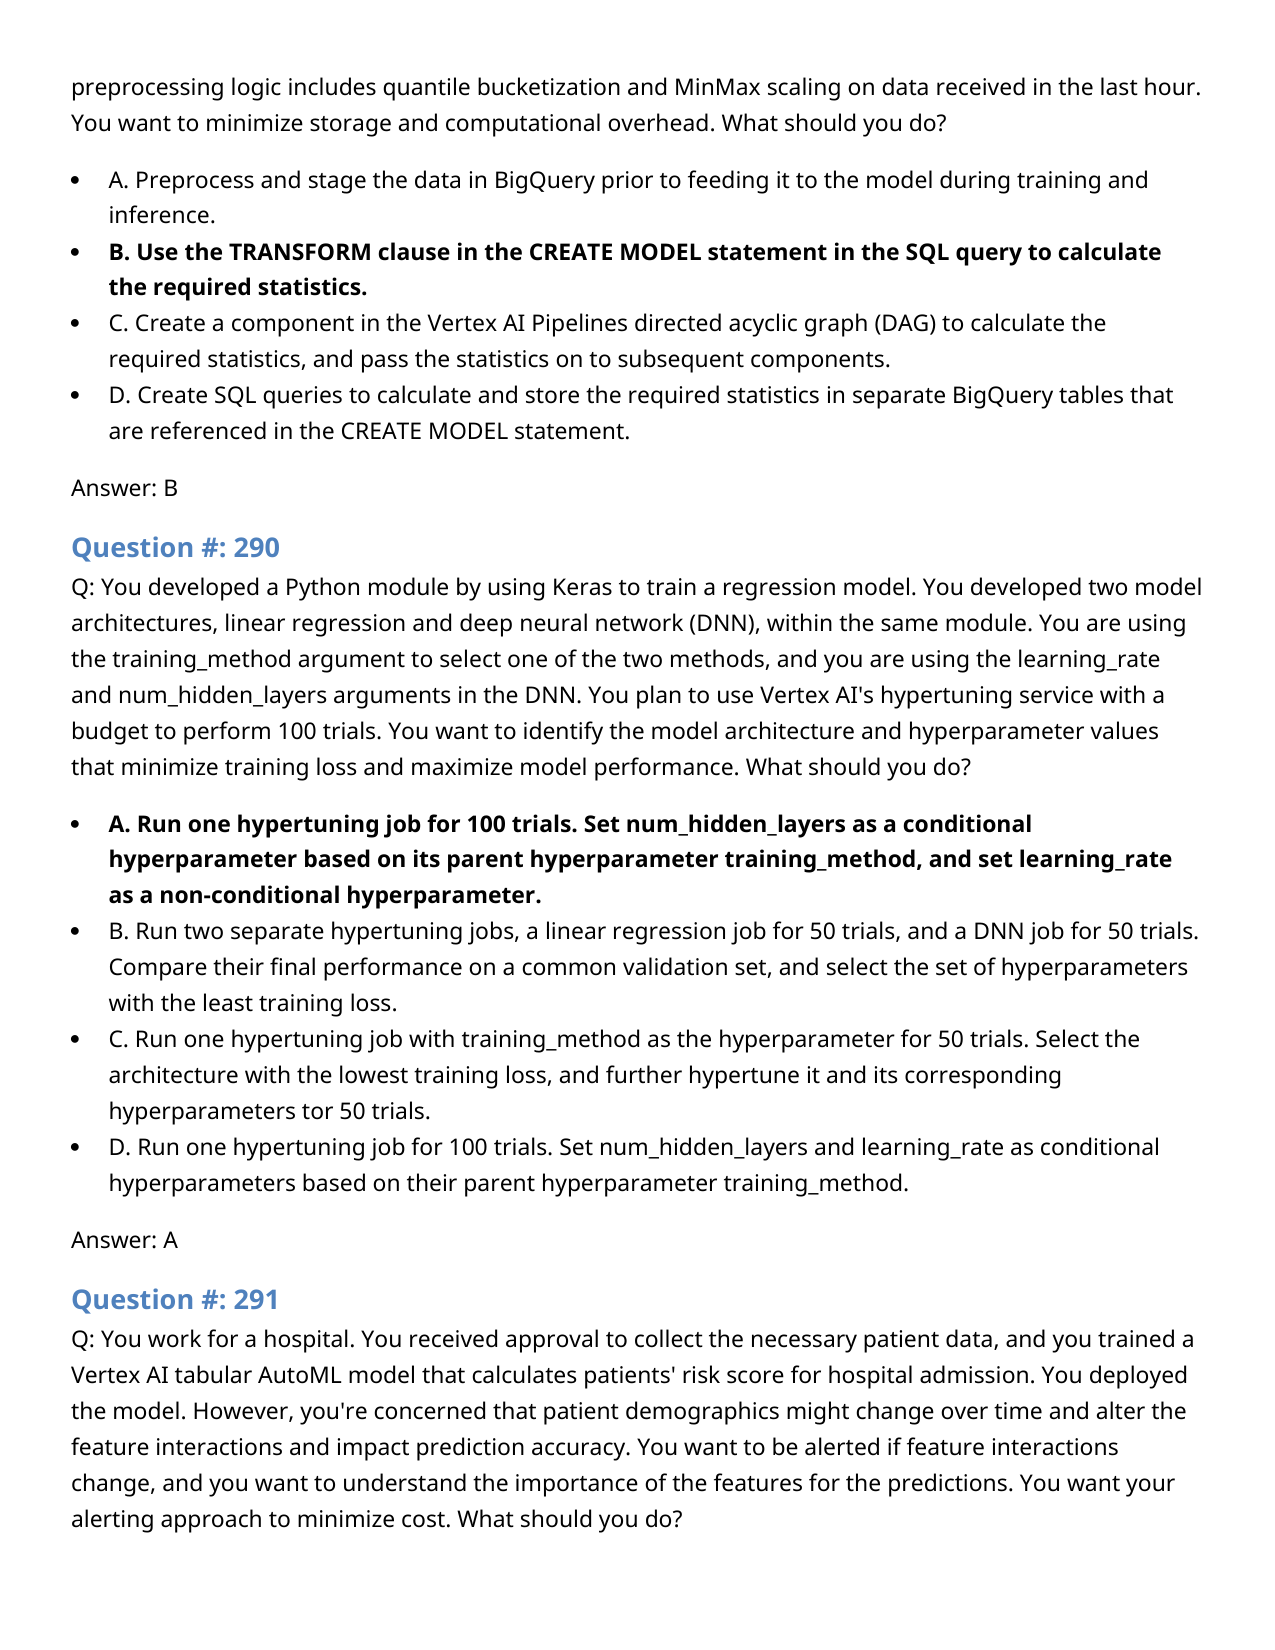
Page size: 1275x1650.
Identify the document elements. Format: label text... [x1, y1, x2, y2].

list C. Create a component in the Vertex AI Pipelines directed acyclic graph (DAG) to calculate the required statistics, and pass the statistics on to subsequent components. [71, 307, 1204, 374]
text Q: You work for a hospital. You received approval to collect the necessary patient data, and you trained a Vertex AI tabular AutoML model that calculates patients' risk score for hospital admission. You deployed the model. However, you're concerned that patient demographics might change over time and alter the feature interactions and impact prediction accuracy. You want to be alerted if feature interactions change, and you want to understand the importance of the features for the predictions. You want your alerting approach to minimize cost. What should you do? [71, 1323, 1204, 1534]
list C. Run one hypertuning job with training_method as the hyperparameter for 50 trials. Select the architecture with the lowest training loss, and further hypertune it and its corresponding hyperparameters tor 50 trials. [71, 1023, 1204, 1126]
text Answer: B [71, 472, 1204, 503]
text Answer: A [71, 1224, 1204, 1255]
text Q: You developed a Python module by using Keras to train a regression model. You developed two model architectures, linear regression and deep neural network (DNN), within the same module. You are using the training_method argument to select one of the two methods, and you are using the learning_rate and num_hidden_layers arguments in the DNN. You plan to use Vertex AI's hypertuning service with a budget to perform 100 trials. You want to identify the model architecture and hyperparameter values that minimize training loss and maximize model performance. What should you do? [71, 571, 1204, 782]
subtitle Question #: 290 [71, 529, 1204, 566]
list A. Run one hypertuning job for 100 trials. Set num_hidden_layers as a conditional hyperparameter based on its parent hyperparameter training_method, and set learning_rate as a non-conditional hyperparameter. [71, 807, 1204, 911]
list D. Create SQL queries to calculate and store the required statistics in separate BigQuery tables that are referenced in the CREATE MODEL statement. [71, 379, 1204, 446]
list B. Use the TRANSFORM clause in the CREATE MODEL statement in the SQL query to calculate the required statistics. [71, 235, 1204, 303]
list A. Preprocess and stage the data in BigQuery prior to feeding it to the model during training and inference. [71, 163, 1204, 231]
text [71, 71, 1204, 138]
list D. Run one hypertuning job for 100 trials. Set num_hidden_layers and learning_rate as conditional hyperparameters based on their parent hyperparameter training_method. [71, 1131, 1204, 1198]
list B. Run two separate hypertuning jobs, a linear regression job for 50 trials, and a DNN job for 50 trials. Compare their final performance on a common validation set, and select the set of hyperparameters with the least training loss. [71, 915, 1204, 1018]
subtitle Question #: 291 [71, 1280, 1204, 1317]
